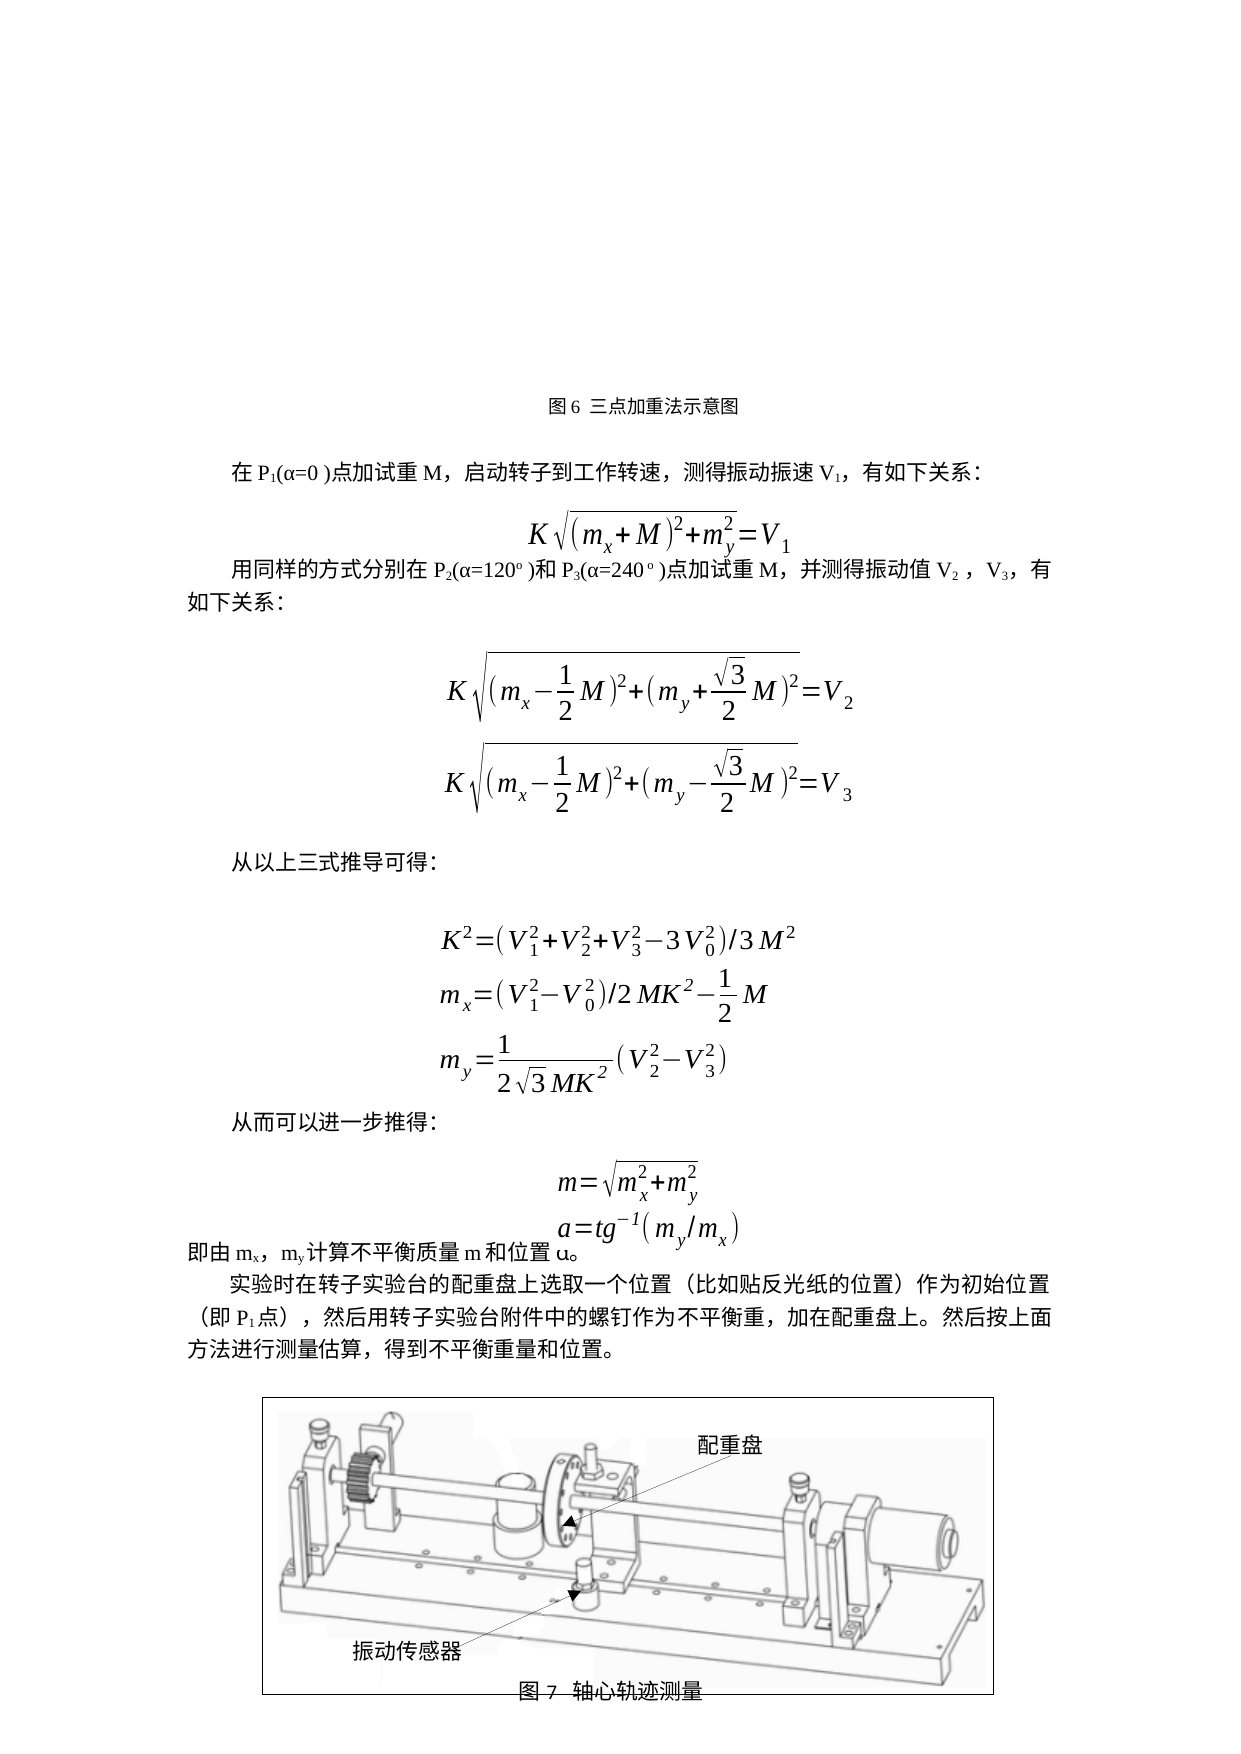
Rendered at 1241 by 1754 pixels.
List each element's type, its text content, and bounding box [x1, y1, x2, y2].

text 即由mx，my计算不平衡质量m和位置α。 [187, 1234, 1053, 1267]
text 用同样的方式分别在P2(α=120o )和P3(α=240 o )点加试重M，并测得振动值V2 ，V3，有如下关系： [187, 552, 1053, 617]
text 实验时在转子实验台的配重盘上选取一个位置（比如贴反光纸的位置）作为初始位置（即P1点），然后用转子实验台附件中的螺钉作为不平衡重，加在配重盘上。然后按上面方法进行测量估算，得到不平衡重量和位置。 [187, 1267, 1053, 1364]
text 在P1(α=0 )点加试重M，启动转子到工作转速，测得振动振速V1，有如下关系： [187, 454, 1053, 487]
text 图6 三点加重法示意图 [235, 389, 1053, 422]
picture [263, 1398, 993, 1694]
text 从而可以进一步推得： [187, 1104, 1053, 1137]
text 从以上三式推导可得： [187, 844, 1053, 877]
picture [667, 1683, 672, 1694]
picture [521, 1683, 536, 1694]
